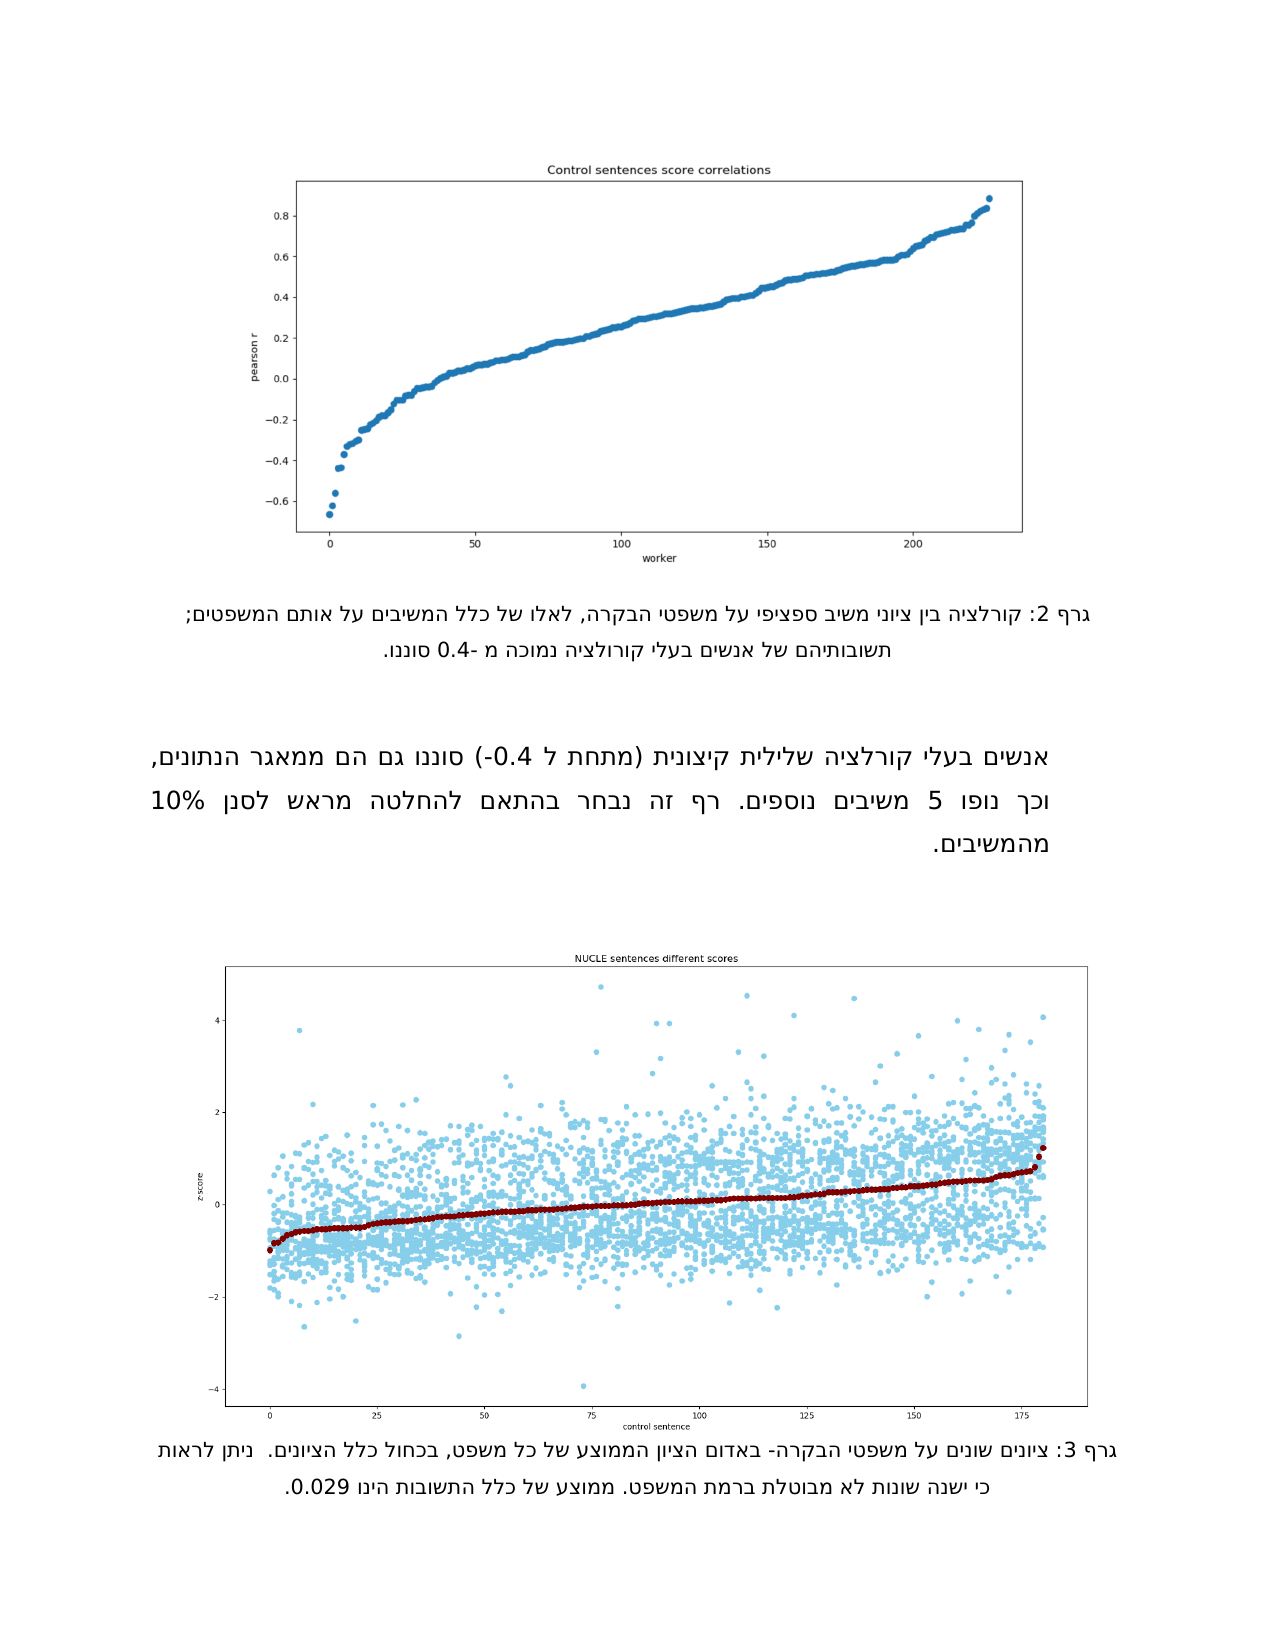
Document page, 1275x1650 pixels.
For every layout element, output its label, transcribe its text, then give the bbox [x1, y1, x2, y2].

text גרף 2: קורלציה בין ציוני משיב ספציפי על משפטי הבקרה, לאלו של כלל המשיבים על אותם המשפטים; תשובותיהם של אנשים בעלי קורולציה נמוכה מ -0.4 סוננו. [150, 602, 1125, 662]
text גרף 3: ציונים שונים על משפטי הבקרה- באדום הציון הממוצע של כל משפט, בכחול כלל הציונים. ניתן לראות כי ישנה שונות לא מבוטלת ברמת המשפט. ממוצע של כלל התשובות הינו 0.029. [150, 1438, 1125, 1499]
picture [216, 150, 1050, 571]
list אנשים בעלי קורלציה שלילית קיצונית (מתחת ל 0.4-) סוננו גם הם ממאגר הנתונים, וכך נופו 5 משיבים נוספים. רף זה נבחר בהתאם להחלטה מראש לסנן 10% מהמשיבים. [150, 742, 1050, 859]
picture [171, 941, 1104, 1439]
